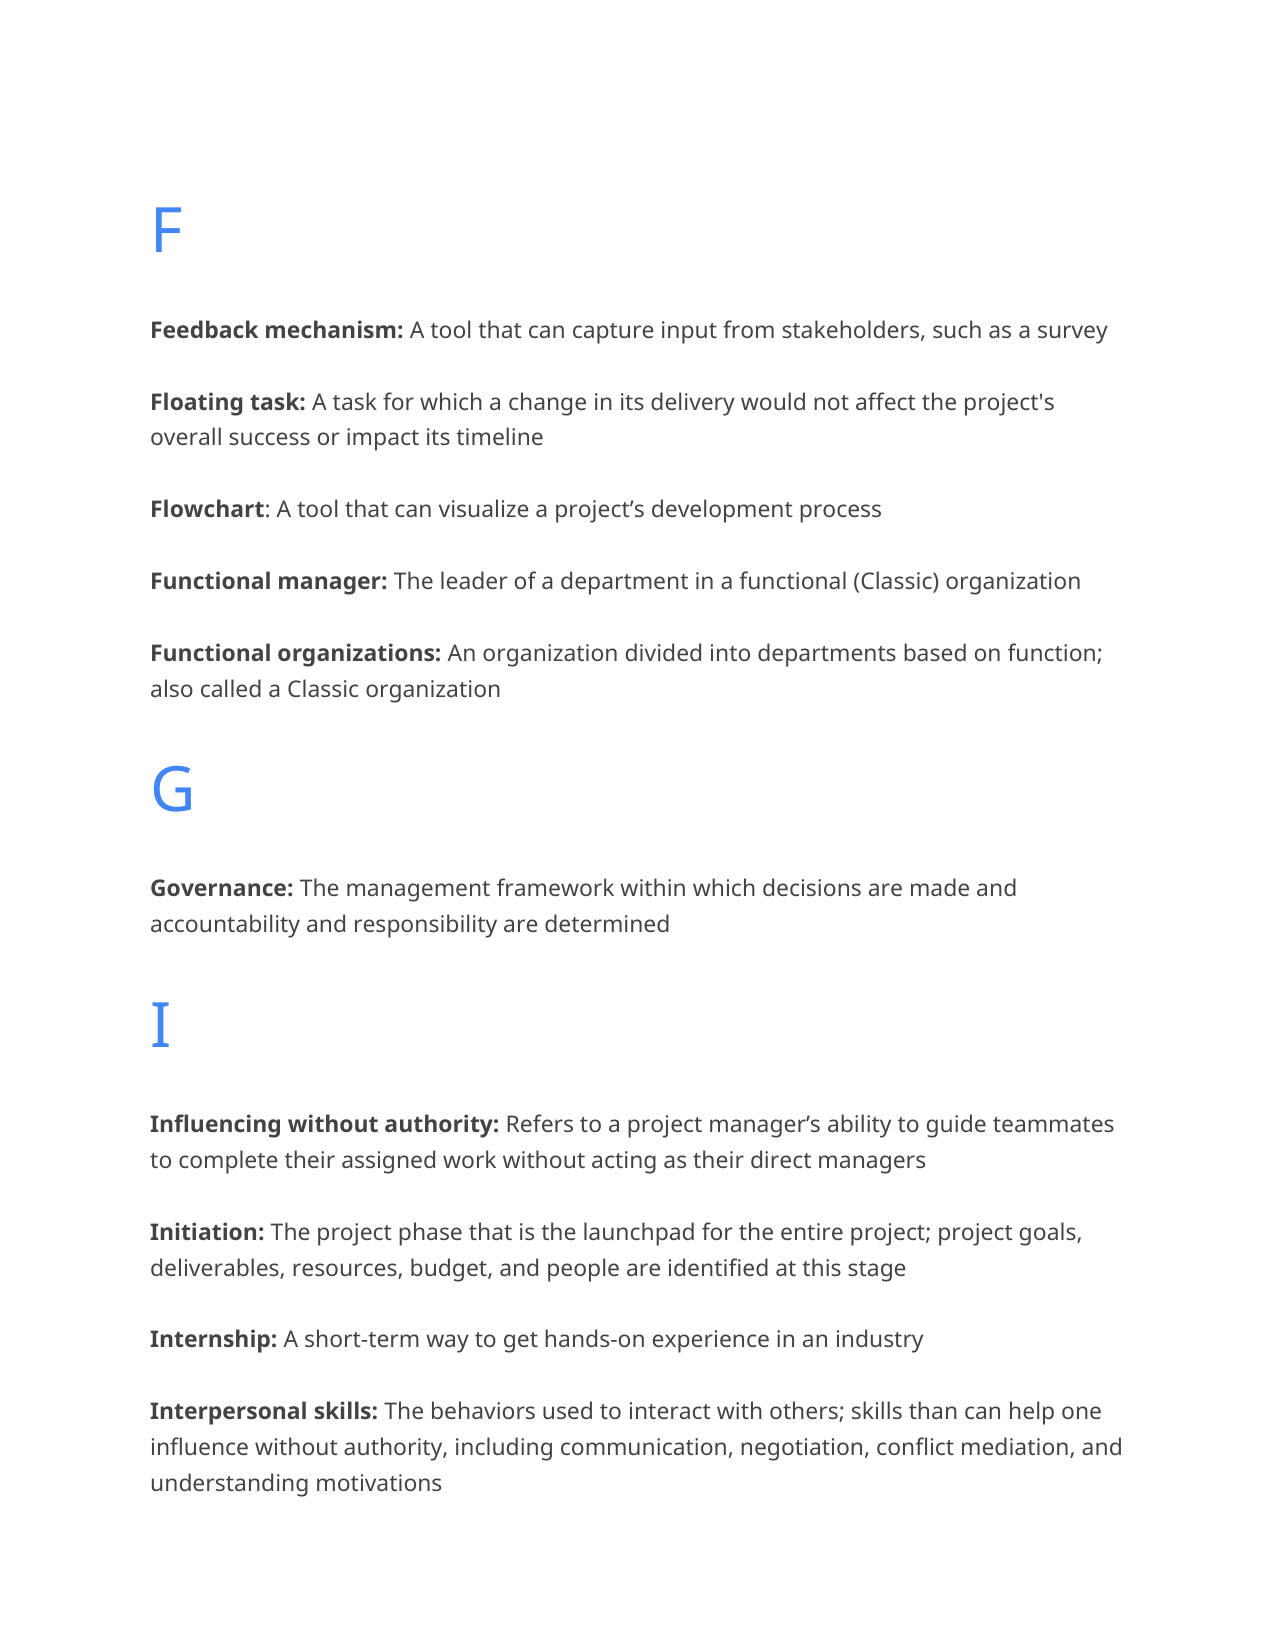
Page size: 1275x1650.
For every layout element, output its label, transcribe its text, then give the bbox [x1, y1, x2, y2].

text Initiation: The project phase that is the launchpad for the entire project; project goals, deliverables, resources, budget, and people are identified at this stage [150, 1216, 1125, 1283]
text Functional organizations: An organization divided into departments based on function; also called a Classic organization [150, 637, 1125, 704]
text Floating task: A task for which a change in its delivery would not affect the project's overall success or impact its timeline [150, 385, 1125, 453]
text I [150, 980, 1125, 1065]
text F [150, 186, 1125, 271]
text Influencing without authority: Refers to a project manager’s ability to guide teammates to complete their assigned work without acting as their direct managers [150, 1108, 1125, 1175]
text G [150, 745, 1125, 830]
text Interpersonal skills: The behaviors used to interact with others; skills than can help one influence without authority, including communication, negotiation, conflict mediation, and understanding motivations [150, 1395, 1125, 1498]
text Governance: The management framework within which decisions are made and accountability and responsibility are determined [150, 872, 1125, 939]
text Flowchart: A tool that can visualize a project’s development process [150, 493, 1125, 524]
text Functional manager: The leader of a department in a functional (Classic) organization [150, 565, 1125, 596]
text Feedback mechanism: A tool that can capture input from stakeholders, such as a survey [150, 313, 1125, 345]
text Internship: A short-term way to get hands-on experience in an industry [150, 1323, 1125, 1355]
